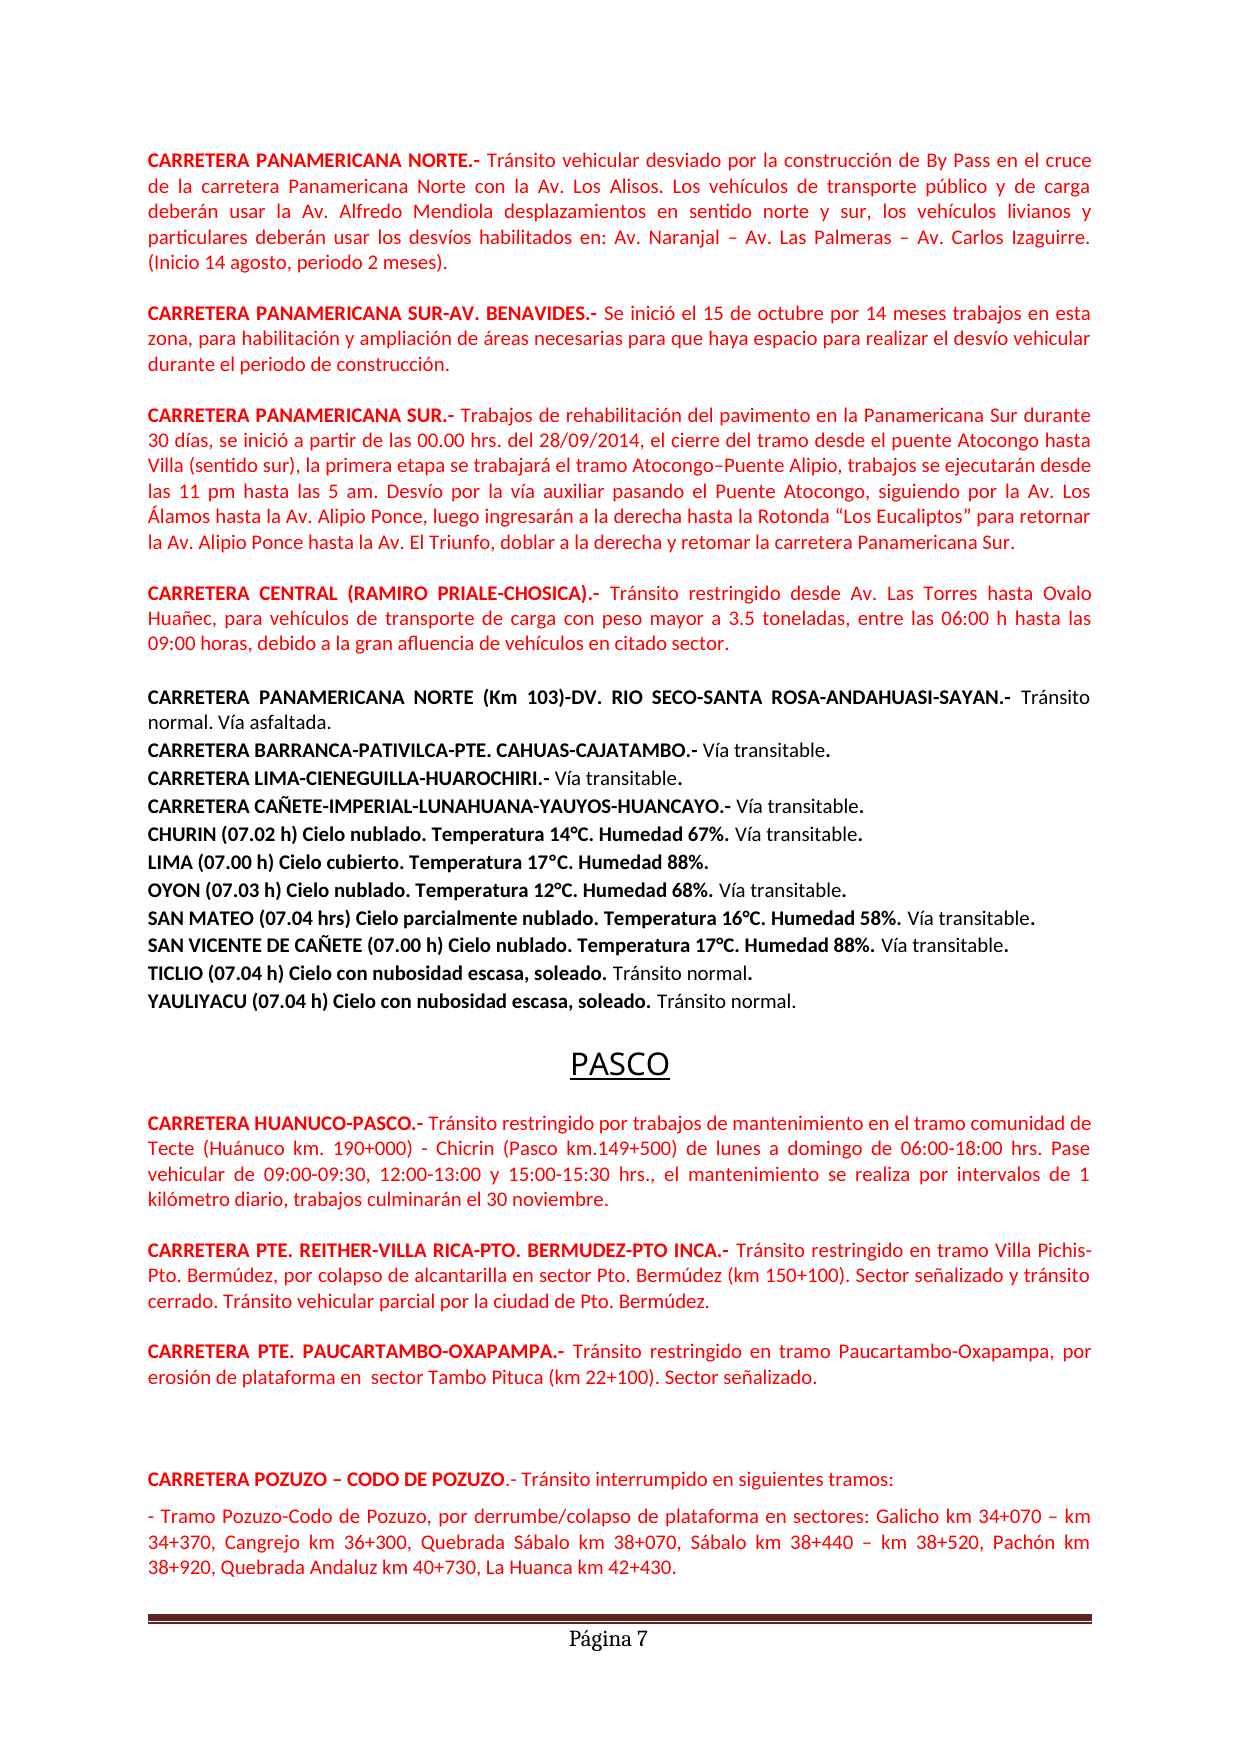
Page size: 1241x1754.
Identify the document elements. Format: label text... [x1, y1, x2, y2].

text TICLIO (07.04 h) Cielo con nubosidad escasa, soleado. Tránsito normal. [148, 961, 1090, 986]
text LIMA (07.00 h) Cielo cubierto. Temperatura 17ºC. Humedad 88%. [148, 849, 1090, 874]
text PASCO [148, 1042, 1092, 1084]
text CARRETERA PTE. REITHER-VILLA RICA-PTO. BERMUDEZ-PTO INCA.- Tránsito restringido en tramo Villa Pichis-Pto. Bermúdez, por colapso de alcantarilla en sector Pto. Bermúdez (km 150+100). Sector señalizado y tránsito cerrado. Tránsito vehicular parcial por la ciudad de Pto. Bermúdez. [148, 1237, 1092, 1313]
text CARRETERA BARRANCA-PATIVILCA-PTE. CAHUAS-CAJATAMBO.- Vía transitable. [148, 737, 1090, 763]
text CHURIN (07.02 h) Cielo nublado. Temperatura 14°C. Humedad 67%. Vía transitable. [148, 821, 1090, 846]
text CARRETERA PANAMERICANA NORTE.- Tránsito vehicular desviado por la construcción de By Pass en el cruce de la carretera Panamericana Norte con la Av. Los Alisos. Los vehículos de transporte público y de carga deberán usar la Av. Alfredo Mendiola desplazamientos en sentido norte y sur, los vehículos livianos y particulares deberán usar los desvíos habilitados en: Av. Naranjal – Av. Las Palmeras – Av. Carlos Izaguirre. (Inicio 14 agosto, periodo 2 meses). [148, 148, 1092, 275]
text SAN MATEO (07.04 hrs) Cielo parcialmente nublado. Temperatura 16°C. Humedad 58%. Vía transitable. [148, 905, 1090, 930]
text YAULIYACU (07.04 h) Cielo con nubosidad escasa, soleado. Tránsito normal. [148, 988, 1090, 1014]
text CARRETERA CENTRAL (RAMIRO PRIALE-CHOSICA).- Tránsito restringido desde Av. Las Torres hasta Ovalo Huañec, para vehículos de transporte de carga con peso mayor a 3.5 toneladas, entre las 06:00 h hasta las 09:00 horas, debido a la gran afluencia de vehículos en citado sector. [148, 580, 1092, 656]
text CARRETERA LIMA-CIENEGUILLA-HUAROCHIRI.- Vía transitable. [148, 765, 1090, 791]
text SAN VICENTE DE CAÑETE (07.00 h) Cielo nublado. Temperatura 17°C. Humedad 88%. Vía transitable. [148, 933, 1090, 958]
text CARRETERA PTE. PAUCARTAMBO-OXAPAMPA.- Tránsito restringido en tramo Paucartambo-Oxapampa, por erosión de plataforma en sector Tambo Pituca (km 22+100). Sector señalizado. [148, 1339, 1092, 1389]
text CARRETERA CAÑETE-IMPERIAL-LUNAHUANA-YAUYOS-HUANCAYO.- Vía transitable. [148, 793, 1090, 818]
text CARRETERA POZUZO – CODO DE POZUZO.- Tránsito interrumpido en siguientes tramos: [148, 1466, 1092, 1491]
text CARRETERA PANAMERICANA NORTE (Km 103)-DV. RIO SECO-SANTA ROSA-ANDAHUASI-SAYAN.- Tránsito normal. Vía asfaltada. [148, 684, 1090, 735]
text - Tramo Pozuzo-Codo de Pozuzo, por derrumbe/colapso de plataforma en sectores: Galicho km 34+070 – km 34+370, Cangrejo km 36+300, Quebrada Sábalo km 38+070, Sábalo km 38+440 – km 38+520, Pachón km 38+920, Quebrada Andaluz km 40+730, La Huanca km 42+430. [148, 1504, 1092, 1580]
text CARRETERA PANAMERICANA SUR-AV. BENAVIDES.- Se inició el 15 de octubre por 14 meses trabajos en esta zona, para habilitación y ampliación de áreas necesarias para que haya espacio para realizar el desvío vehicular durante el periodo de construcción. [148, 300, 1092, 376]
text CARRETERA PANAMERICANA SUR.- Trabajos de rehabilitación del pavimento en la Panamericana Sur durante 30 días, se inició a partir de las 00.00 hrs. del 28/09/2014, el cierre del tramo desde el puente Atocongo hasta Villa (sentido sur), la primera etapa se trabajará el tramo Atocongo–Puente Alipio, trabajos se ejecutarán desde las 11 pm hasta las 5 am. Desvío por la vía auxiliar pasando el Puente Atocongo, siguiendo por la Av. Los Álamos hasta la Av. Alipio Ponce, luego ingresarán a la derecha hasta la Rotonda “Los Eucaliptos” para retornar la Av. Alipio Ponce hasta la Av. El Triunfo, doblar a la derecha y retomar la carretera Panamericana Sur. [148, 402, 1092, 554]
text CARRETERA HUANUCO-PASCO.- Tránsito restringido por trabajos de mantenimiento en el tramo comunidad de Tecte (Huánuco km. 190+000) - Chicrin (Pasco km.149+500) de lunes a domingo de 06:00-18:00 hrs. Pase vehicular de 09:00-09:30, 12:00-13:00 y 15:00-15:30 hrs., el mantenimiento se realiza por intervalos de 1 kilómetro diario, trabajos culminarán el 30 noviembre. [148, 1110, 1092, 1212]
text OYON (07.03 h) Cielo nublado. Temperatura 12°C. Humedad 68%. Vía transitable. [148, 877, 1090, 902]
